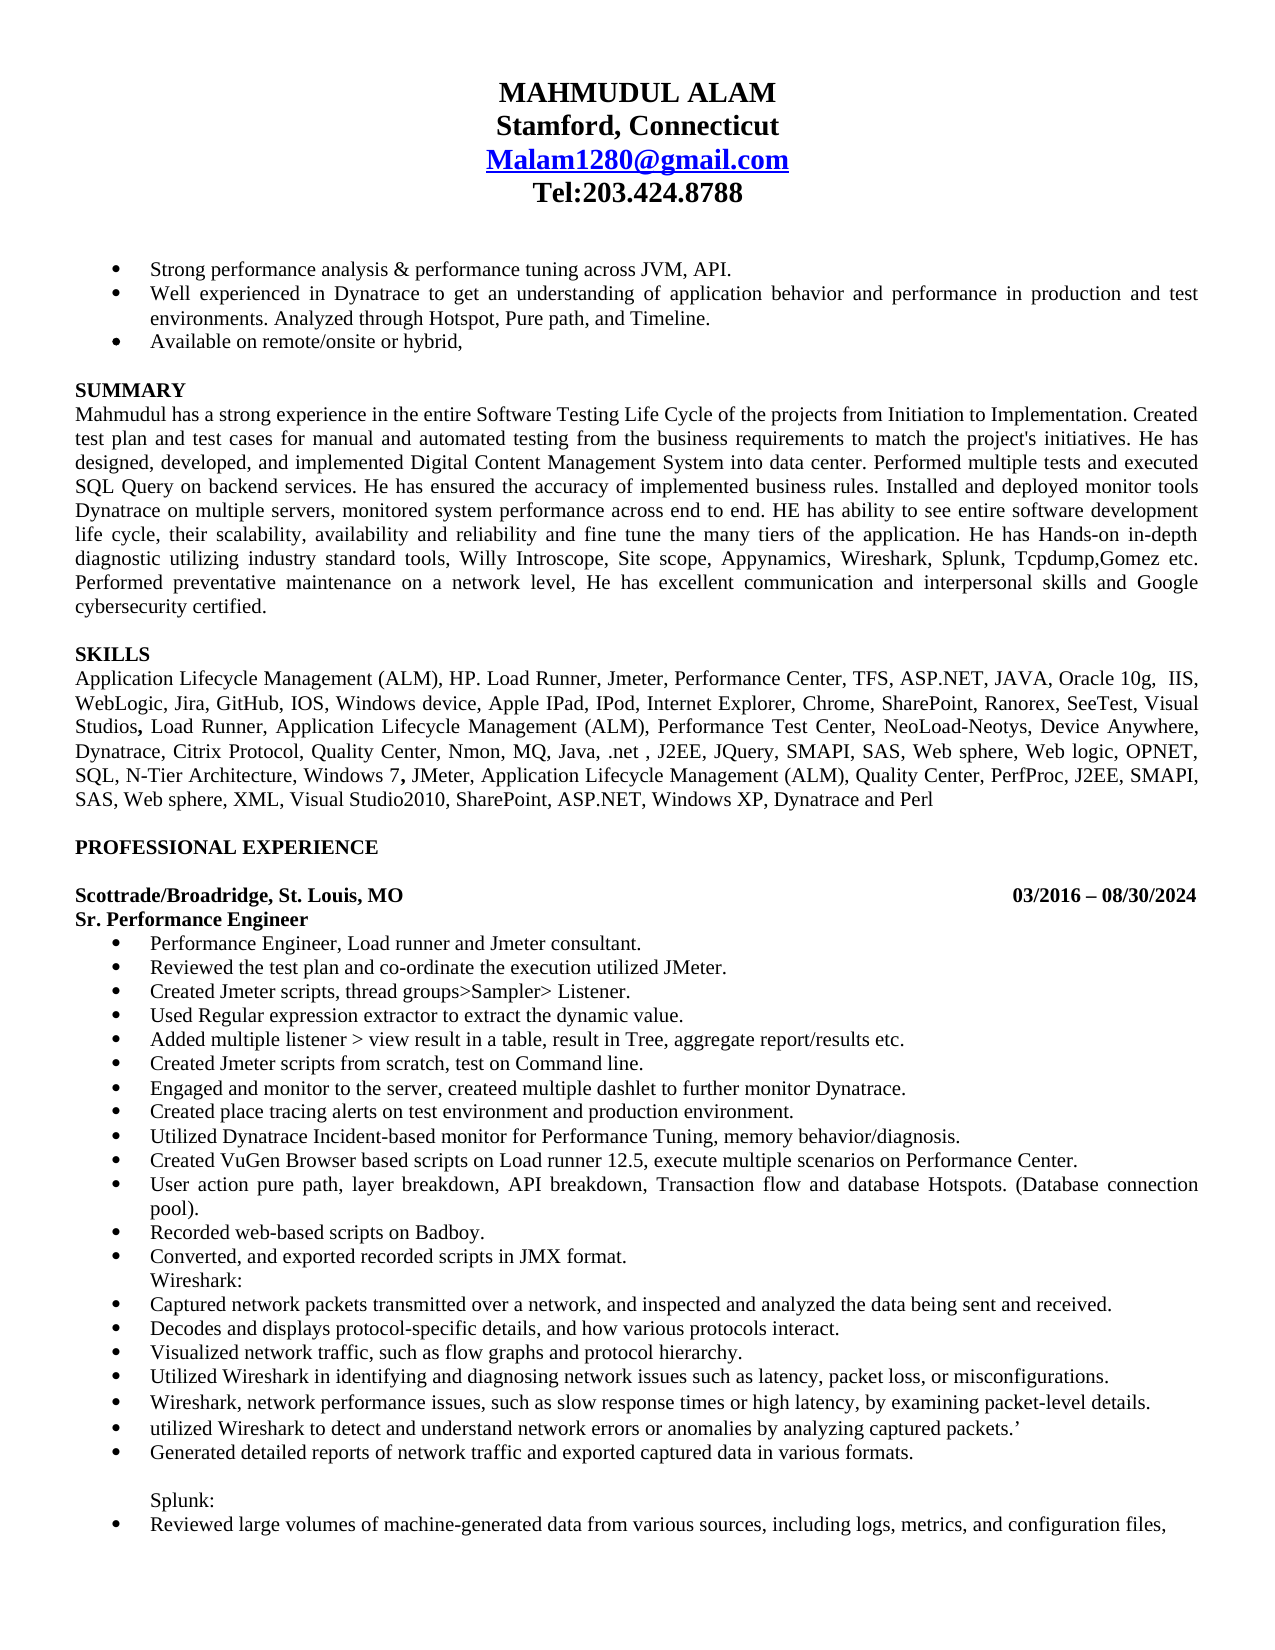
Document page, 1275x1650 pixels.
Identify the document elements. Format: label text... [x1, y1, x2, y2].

list Visualized network traffic, such as flow graphs and protocol hierarchy. [112, 1340, 1200, 1364]
list Performance Engineer, Load runner and Jmeter consultant. [112, 931, 1200, 955]
list Recorded web-based scripts on Badboy. [112, 1220, 1200, 1244]
list Created Jmeter scripts, thread groups>Sampler> Listener. [112, 979, 1200, 1003]
list Added multiple listener > view result in a table, result in Tree, aggregate report/results etc. [112, 1027, 1200, 1051]
list Reviewed large volumes of machine-generated data from various sources, including logs, metrics, and configuration files, [112, 1512, 1200, 1536]
list Splunk: [150, 1488, 1200, 1512]
list Used Regular expression extractor to extract the dynamic value. [112, 1003, 1200, 1027]
text Scottrade/Broadridge, St. Louis, MO 03/2016 – 08/30/2024 [75, 883, 1200, 907]
list Engaged and monitor to the server, createed multiple dashlet to further monitor Dynatrace. [112, 1075, 1200, 1099]
list Well experienced in Dynatrace to get an understanding of application behavior and performance in production and test environments. Analyzed through Hotspot, Pure path, and Timeline. [112, 281, 1200, 329]
list Reviewed the test plan and co-ordinate the execution utilized JMeter. [112, 955, 1200, 979]
list Strong performance analysis & performance tuning across JVM, API. [112, 257, 1200, 281]
text Stamford, Connecticut [75, 108, 1200, 142]
list utilized Wireshark to detect and understand network errors or anomalies by analyzing captured packets.’ [112, 1416, 1200, 1440]
list Decodes and displays protocol-specific details, and how various protocols interact. [112, 1316, 1200, 1340]
list Created place tracing alerts on test environment and production environment. [112, 1099, 1200, 1123]
list Captured network packets transmitted over a network, and inspected and analyzed the data being sent and received. [112, 1292, 1200, 1316]
list Created VuGen Browser based scripts on Load runner 12.5, execute multiple scenarios on Performance Center. [112, 1148, 1200, 1172]
list Utilized Wireshark in identifying and diagnosing network issues such as latency, packet loss, or misconfigurations. [112, 1364, 1200, 1388]
text Tel:203.424.8788 [75, 176, 1200, 209]
text Mahmudul has a strong experience in the entire Software Testing Life Cycle of the projects from Initiation to Implementation. Created test plan and test cases for manual and automated testing from the business requirements to match the project's initiatives. He has designed, developed, and implemented Digital Content Management System into data center. Performed multiple tests and executed SQL Query on backend services. He has ensured the accuracy of implemented business rules. Installed and deployed monitor tools Dynatrace on multiple servers, monitored system performance across end to end. HE has ability to see entire software development life cycle, their scalability, availability and reliability and fine tune the many tiers of the application. He has Hands-on in-depth diagnostic utilizing industry standard tools, Willy Introscope, Site scope, Appynamics, Wireshark, Splunk, Tcpdump,Gomez etc. Performed preventative maintenance on a network level, He has excellent communication and interpersonal skills and Google cybersecurity certified. [75, 402, 1200, 618]
list Created Jmeter scripts from scratch, test on Command line. [112, 1051, 1200, 1075]
list User action pure path, layer breakdown, API breakdown, Transaction flow and database Hotspots. (Database connection pool). [112, 1172, 1200, 1220]
text SUMMARY [75, 378, 1200, 402]
list Wireshark: [150, 1268, 1200, 1292]
text SKILLS [75, 642, 1200, 666]
text Malam1280@gmail.com [75, 142, 1200, 176]
text PROFESSIONAL EXPERIENCE [75, 835, 1200, 859]
list Available on remote/onsite or hybrid, [112, 329, 1200, 353]
list Converted, and exported recorded scripts in JMX format. [112, 1244, 1200, 1268]
text MAHMUDUL ALAM [75, 75, 1200, 108]
list Generated detailed reports of network traffic and exported captured data in various formats. [112, 1440, 1200, 1464]
text Application Lifecycle Management (ALM), HP. Load Runner, Jmeter, Performance Center, TFS, ASP.NET, JAVA, Oracle 10g, IIS, WebLogic, Jira, GitHub, IOS, Windows device, Apple IPad, IPod, Internet Explorer, Chrome, SharePoint, Ranorex, SeeTest, Visual Studios, Load Runner, Application Lifecycle Management (ALM), Performance Test Center, NeoLoad-Neotys, Device Anywhere, Dynatrace, Citrix Protocol, Quality Center, Nmon, MQ, Java, .net , J2EE, JQuery, SMAPI, SAS, Web sphere, Web logic, OPNET, SQL, N-Tier Architecture, Windows 7, JMeter, Application Lifecycle Management (ALM), Quality Center, PerfProc, J2EE, SMAPI, SAS, Web sphere, XML, Visual Studio2010, SharePoint, ASP.NET, Windows XP, Dynatrace and Perl [75, 666, 1200, 811]
list Utilized Dynatrace Incident-based monitor for Performance Tuning, memory behavior/diagnosis. [112, 1123, 1200, 1148]
text Sr. Performance Engineer [75, 907, 1200, 931]
list Wireshark, network performance issues, such as slow response times or high latency, by examining packet-level details. [112, 1390, 1200, 1414]
